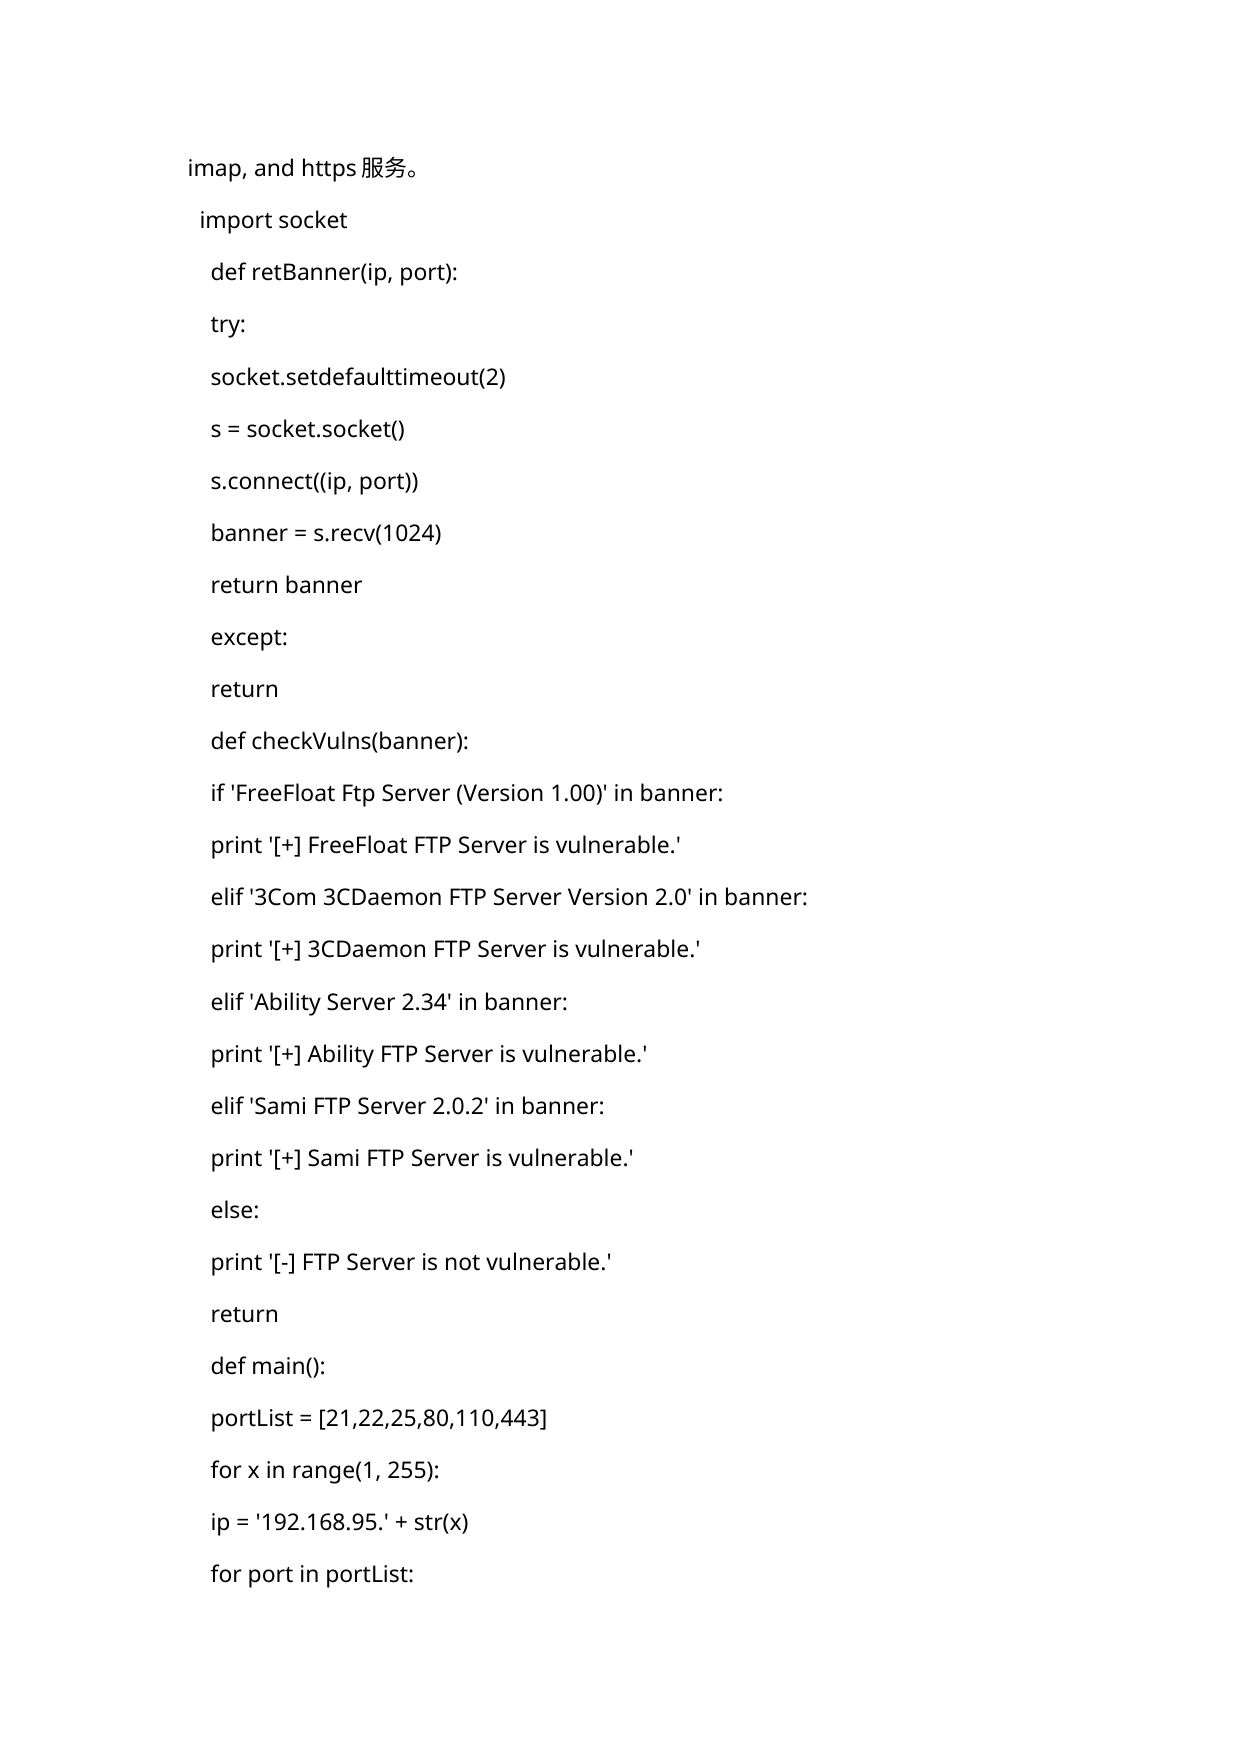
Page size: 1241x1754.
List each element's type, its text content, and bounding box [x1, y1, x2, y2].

text try: [210, 308, 1053, 339]
text banner = s.recv(1024) [210, 517, 1053, 548]
text def main(): [210, 1350, 1053, 1381]
text ip = '192.168.95.' + str(x) [210, 1506, 1053, 1537]
text print '[+] Sami FTP Server is vulnerable.' [210, 1142, 1053, 1173]
text imap, and https服务。 [187, 150, 1053, 183]
text import socket [187, 204, 1053, 235]
text print '[+] FreeFloat FTP Server is vulnerable.' [210, 829, 1053, 860]
text print '[+] Ability FTP Server is vulnerable.' [210, 1037, 1053, 1069]
text elif 'Sami FTP Server 2.0.2' in banner: [210, 1089, 1053, 1121]
text for port in portList: [210, 1558, 1053, 1589]
text if 'FreeFloat Ftp Server (Version 1.00)' in banner: [210, 777, 1053, 808]
text def retBanner(ip, port): [210, 256, 1053, 287]
text elif '3Com 3CDaemon FTP Server Version 2.0' in banner: [210, 881, 1053, 912]
text return [210, 1298, 1053, 1329]
text def checkVulns(banner): [210, 725, 1053, 756]
text except: [210, 621, 1053, 652]
text s = socket.socket() [210, 412, 1053, 444]
text return [210, 673, 1053, 704]
text for x in range(1, 255): [210, 1454, 1053, 1485]
text portList = [21,22,25,80,110,443] [210, 1402, 1053, 1433]
text return banner [210, 569, 1053, 600]
text else: [210, 1194, 1053, 1225]
text elif 'Ability Server 2.34' in banner: [210, 985, 1053, 1017]
text print '[-] FTP Server is not vulnerable.' [210, 1246, 1053, 1277]
text s.connect((ip, port)) [210, 464, 1053, 496]
text socket.setdefaulttimeout(2) [210, 360, 1053, 392]
text print '[+] 3CDaemon FTP Server is vulnerable.' [210, 933, 1053, 964]
